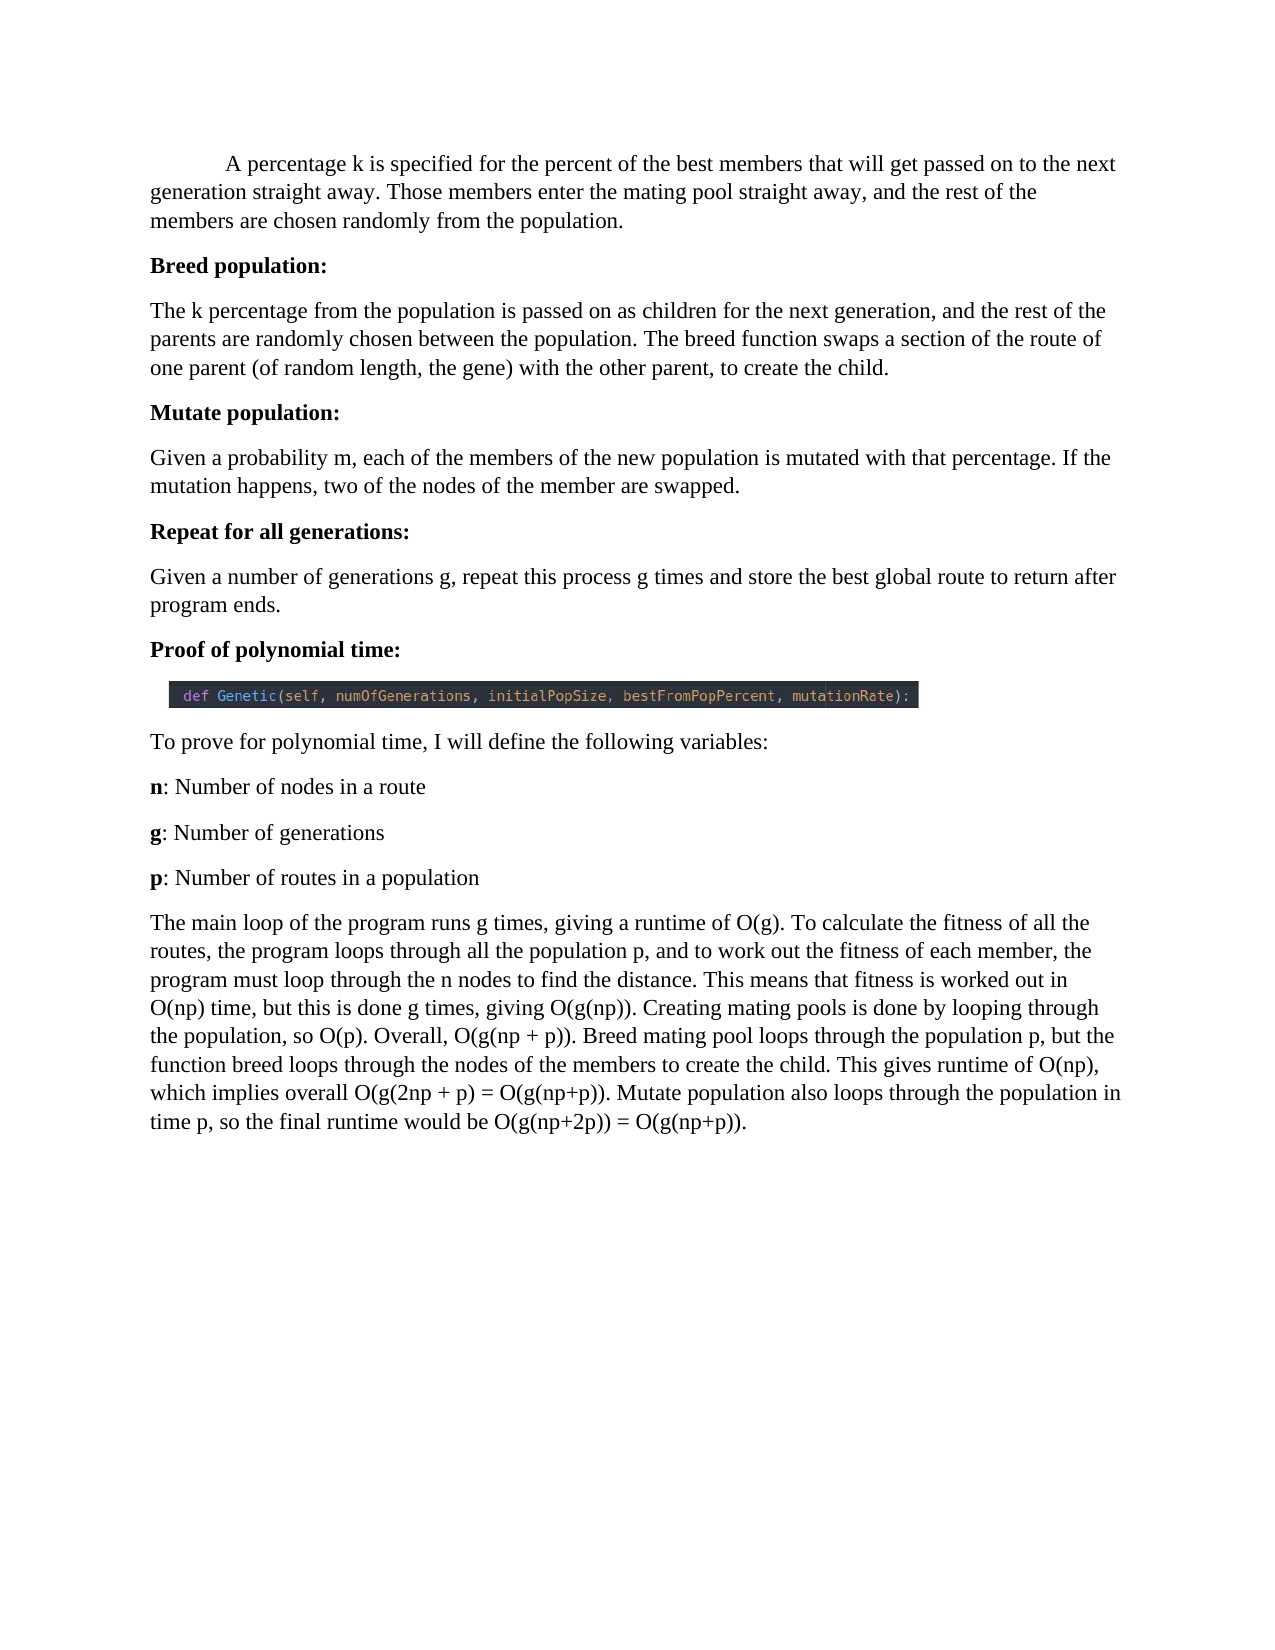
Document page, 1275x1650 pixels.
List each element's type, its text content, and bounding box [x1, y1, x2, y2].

text Proof of polynomial time: [150, 636, 1125, 663]
text A percentage k is specified for the percent of the best members that will get passed on to the next generation straight away. Those members enter the mating pool straight away, and the rest of the members are chosen randomly from the population. [150, 150, 1125, 233]
text Given a probability m, each of the members of the new population is mutated with that percentage. If the mutation happens, two of the nodes of the member are swapped. [150, 444, 1125, 499]
text Mutate population: [150, 399, 1125, 425]
text p: Number of routes in a population [150, 864, 1125, 890]
text The main loop of the program runs g times, giving a runtime of O(g). To calculate the fitness of all the routes, the program loops through all the population p, and to work out the fitness of each member, the program must loop through the n nodes to find the distance. This means that fitness is worked out in O(np) time, but this is done g times, giving O(g(np)). Creating mating pools is done by looping through the population, so O(p). Overall, O(g(np + p)). Breed mating pool loops through the population p, but the function breed loops through the nodes of the members to create the child. This gives runtime of O(np), which implies overall O(g(2np + p) = O(g(np+p)). Mutate population also loops through the population in time p, so the final runtime would be O(g(np+2p)) = O(g(np+p)). [150, 909, 1125, 1134]
text Breed population: [150, 252, 1125, 278]
text Given a number of generations g, repeat this process g times and store the best global route to return after program ends. [150, 563, 1125, 618]
text g: Number of generations [150, 818, 1125, 845]
text n: Number of nodes in a route [150, 773, 1125, 800]
text The k percentage from the population is passed on as children for the next generation, and the rest of the parents are randomly chosen between the population. The breed function swaps a section of the route of one parent (of random length, the gene) with the other parent, to create the child. [150, 297, 1125, 380]
text Repeat for all generations: [150, 518, 1125, 544]
text To prove for polynomial time, I will define the following variables: [150, 728, 1125, 755]
